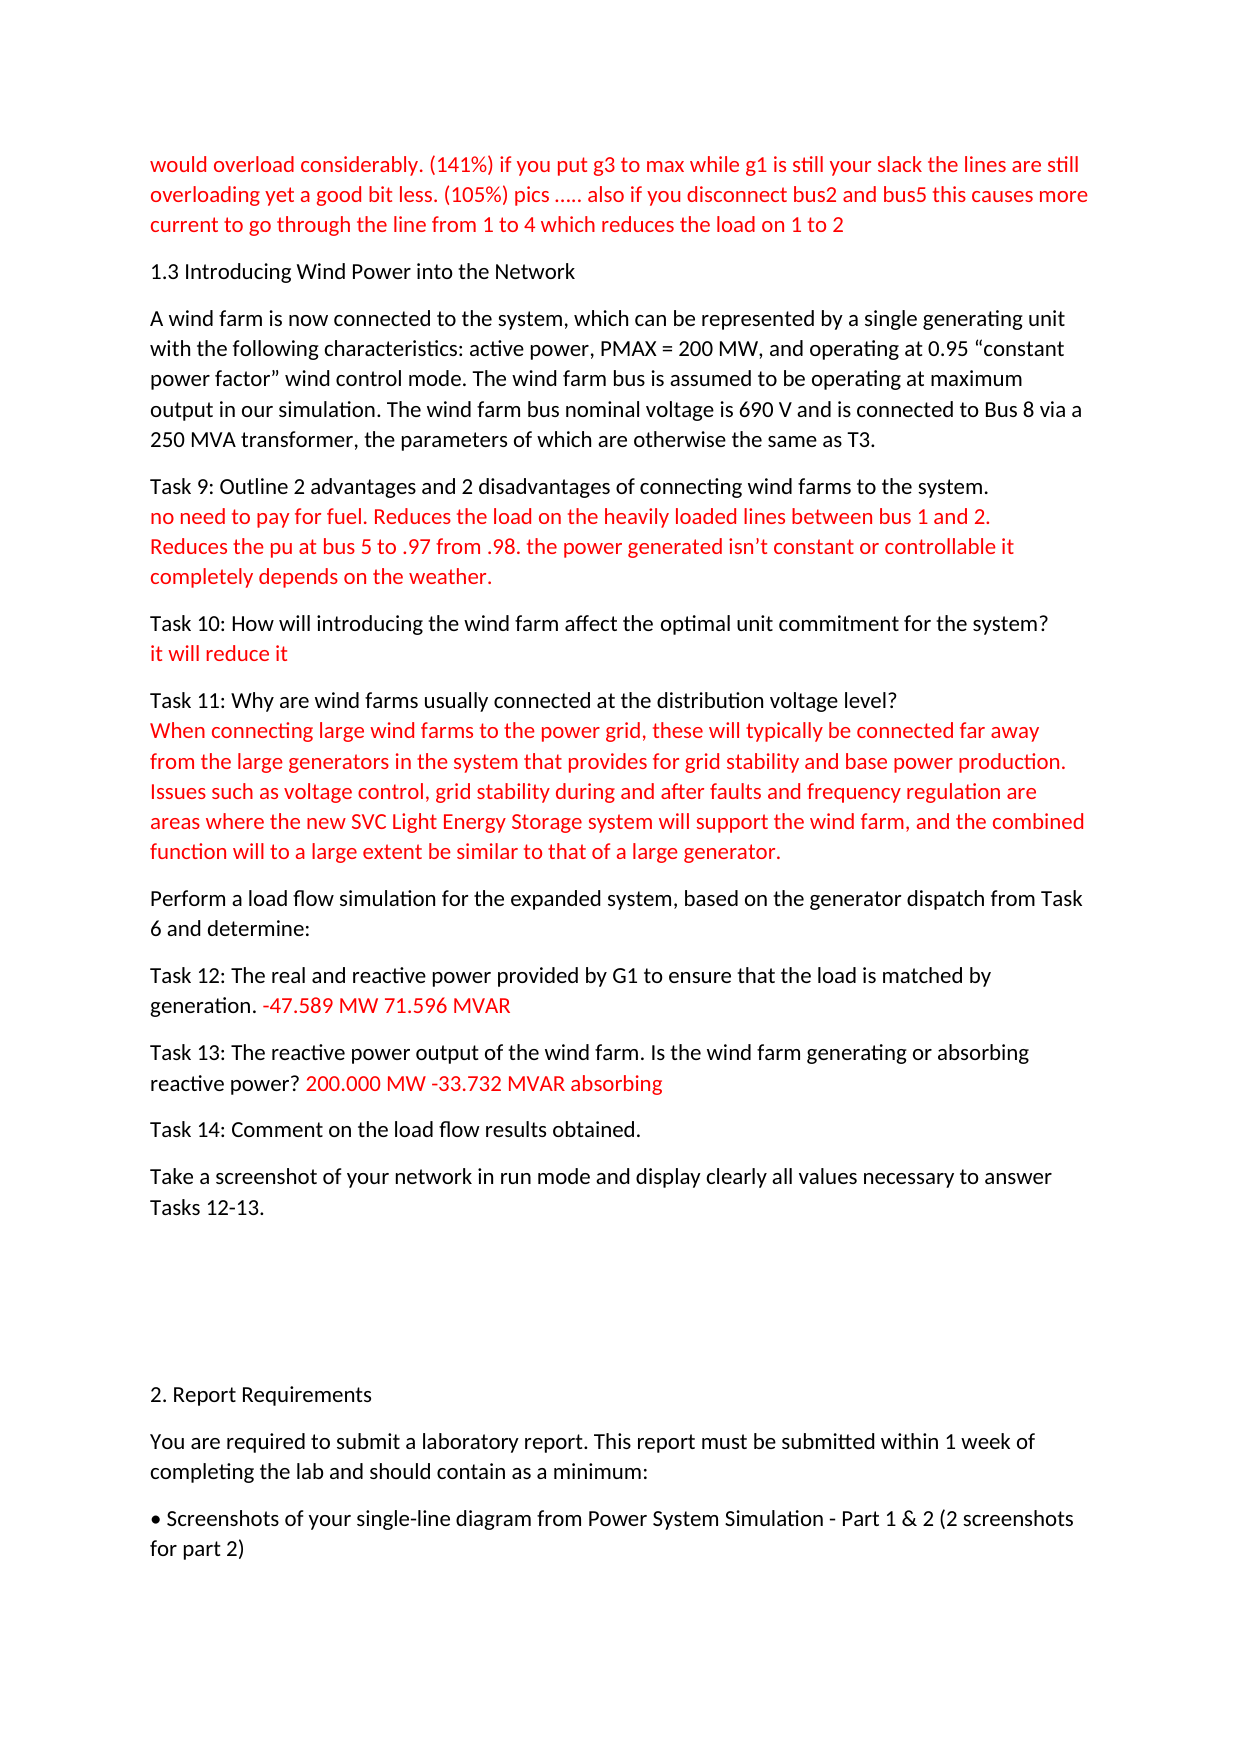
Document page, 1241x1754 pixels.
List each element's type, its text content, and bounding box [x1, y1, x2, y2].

text Task 11: Why are wind farms usually connected at the distribution voltage level? When connecting large wind farms to the power grid, these will typically be connected far away from the large generators in the system that provides for grid stability and base power production. Issues such as voltage control, grid stability during and after faults and frequency regulation are areas where the new SVC Light Energy Storage system will support the wind farm, and the combined function will to a large extent be similar to that of a large generator. [150, 686, 1090, 866]
text Task 14: Comment on the load flow results obtained. [150, 1116, 1090, 1144]
text Task 9: Outline 2 advantages and 2 disadvantages of connecting wind farms to the system. no need to pay for fuel. Reduces the load on the heavily loaded lines between bus 1 and 2. Reduces the pu at bus 5 to .97 from .98. the power generated isn’t constant or controllable it completely depends on the weather. [150, 472, 1090, 591]
text Task 13: The reactive power output of the wind farm. Is the wind farm generating or absorbing reactive power? 200.000 MW -33.732 MVAR absorbing [150, 1038, 1090, 1097]
text Take a screenshot of your network in run mode and display clearly all values necessary to answer Tasks 12-13. [150, 1162, 1090, 1221]
text A wind farm is now connected to the system, which can be represented by a single generating unit with the following characteristics: active power, PMAX = 200 MW, and operating at 0.95 “constant power factor” wind control mode. The wind farm bus is assumed to be operating at maximum output in our simulation. The wind farm bus nominal voltage is 690 V and is connected to Bus 8 via a 250 MVA transformer, the parameters of which are otherwise the same as T3. [150, 304, 1090, 453]
text Perform a load flow simulation for the expanded system, based on the generator dispatch from Task 6 and determine: [150, 884, 1090, 943]
text • Screenshots of your single-line diagram from Power System Simulation - Part 1 & 2 (2 screenshots for part 2) [150, 1504, 1090, 1562]
text Task 12: The real and reactive power provided by G1 to ensure that the load is matched by generation. -47.589 MW 71.596 MVAR [150, 961, 1090, 1020]
text 1.3 Introducing Wind Power into the Network [150, 257, 1090, 285]
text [150, 150, 1090, 238]
text You are required to submit a laboratory report. This report must be submitted within 1 week of completing the lab and should contain as a minimum: [150, 1427, 1090, 1485]
text 2. Report Requirements [150, 1380, 1090, 1408]
text Task 10: How will introducing the wind farm affect the optimal unit commitment for the system? it will reduce it [150, 609, 1090, 668]
